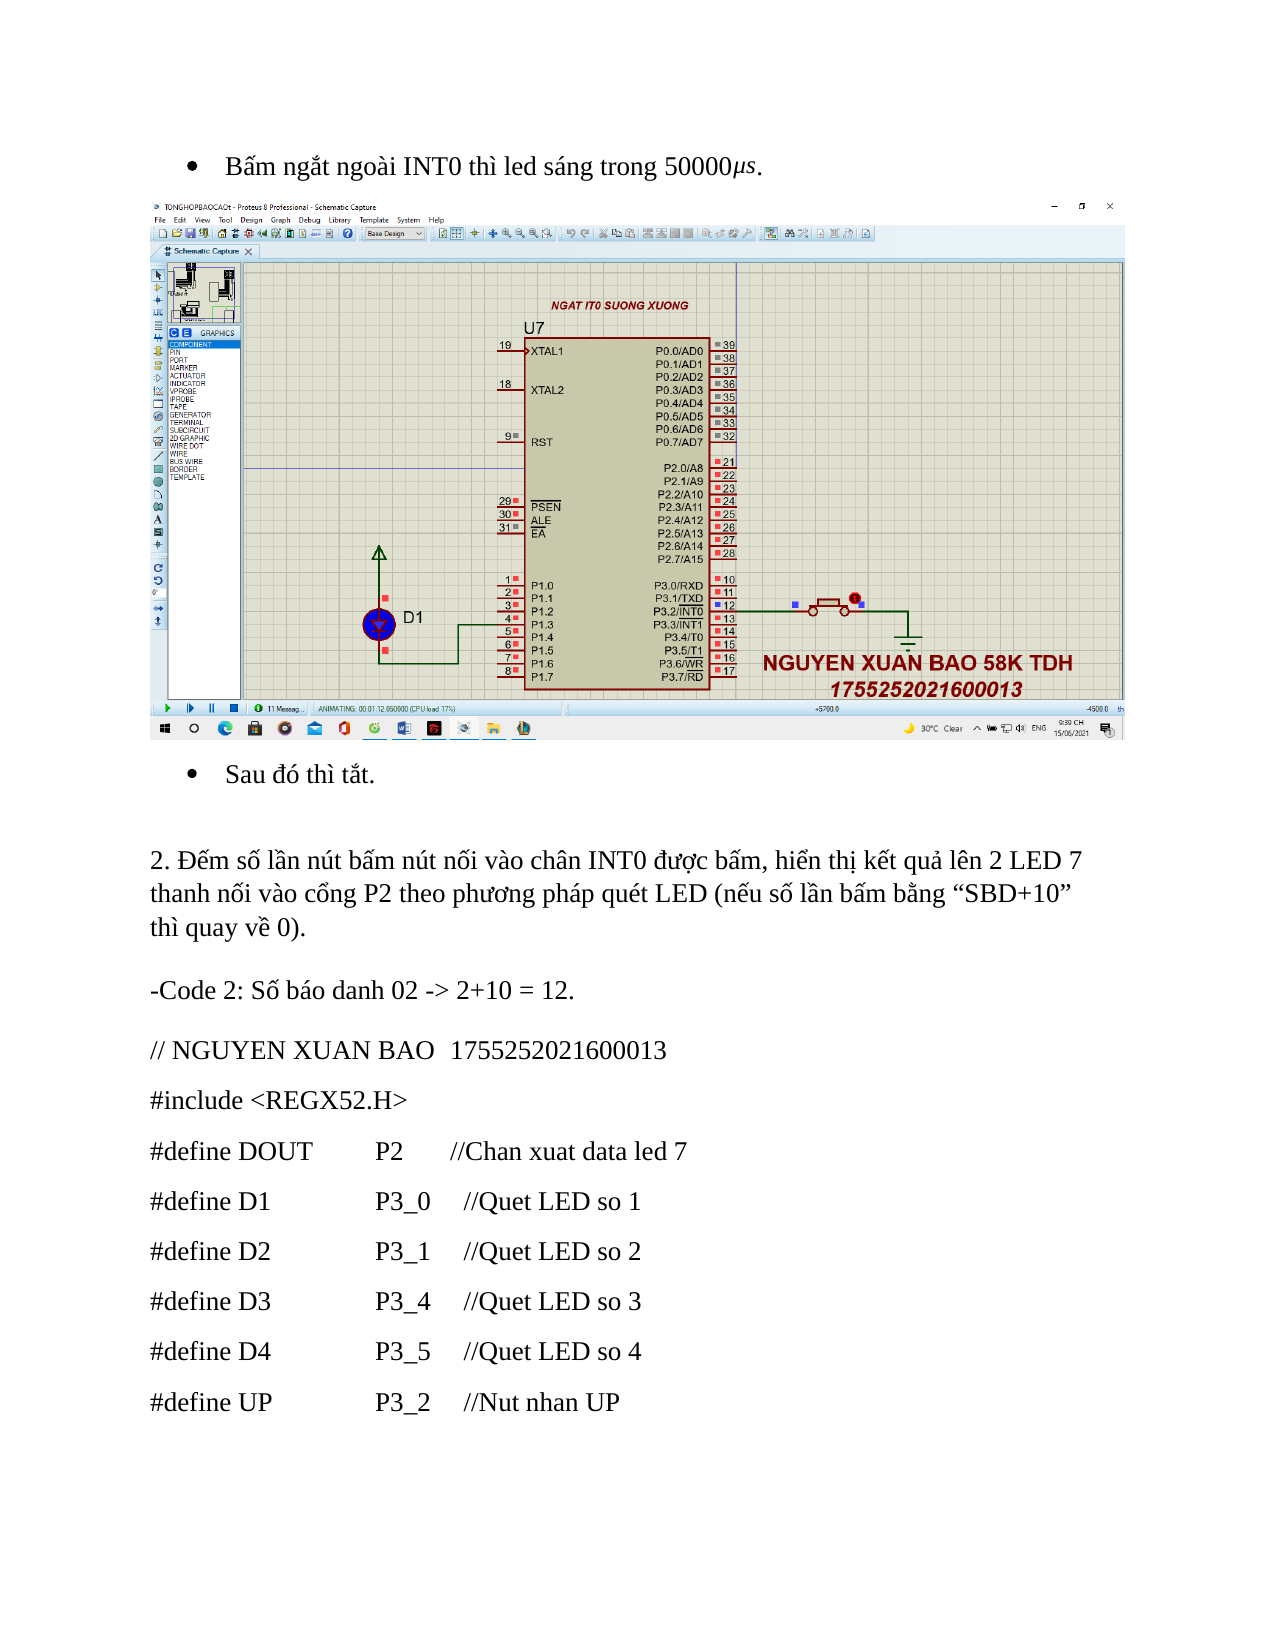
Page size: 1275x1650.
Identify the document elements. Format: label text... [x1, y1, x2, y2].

list Sau đó thì tắt. [187, 758, 1125, 789]
text #include <REGX52.H> [150, 1084, 1125, 1116]
text #define UP P3_2 //Nut nhan UP [150, 1386, 1125, 1417]
subtitle -Code 2: Số báo danh 02 -> 2+10 = 12. [150, 974, 1125, 1005]
list Bấm ngắt ngoài INT0 thì led sáng trong 50000. [187, 150, 1125, 181]
text #define D2 P3_1 //Quet LED so 2 [150, 1235, 1125, 1266]
text #define D3 P3_4 //Quet LED so 3 [150, 1285, 1125, 1316]
picture [150, 200, 1125, 740]
text #define D1 P3_0 //Quet LED so 1 [150, 1185, 1125, 1216]
text #define D4 P3_5 //Quet LED so 4 [150, 1335, 1125, 1367]
text 2. Đếm số lần nút bấm nút nối vào chân INT0 được bấm, hiển thị kết quả lên 2 LED 7 thanh nối vào cổng P2 theo phương pháp quét LED (nếu số lần bấm bằng “SBD+10” thì quay về 0). [150, 809, 1125, 942]
text // NGUYEN XUAN BAO 1755252021600013 [150, 1034, 1125, 1065]
text #define DOUT P2 //Chan xuat data led 7 [150, 1134, 1125, 1166]
